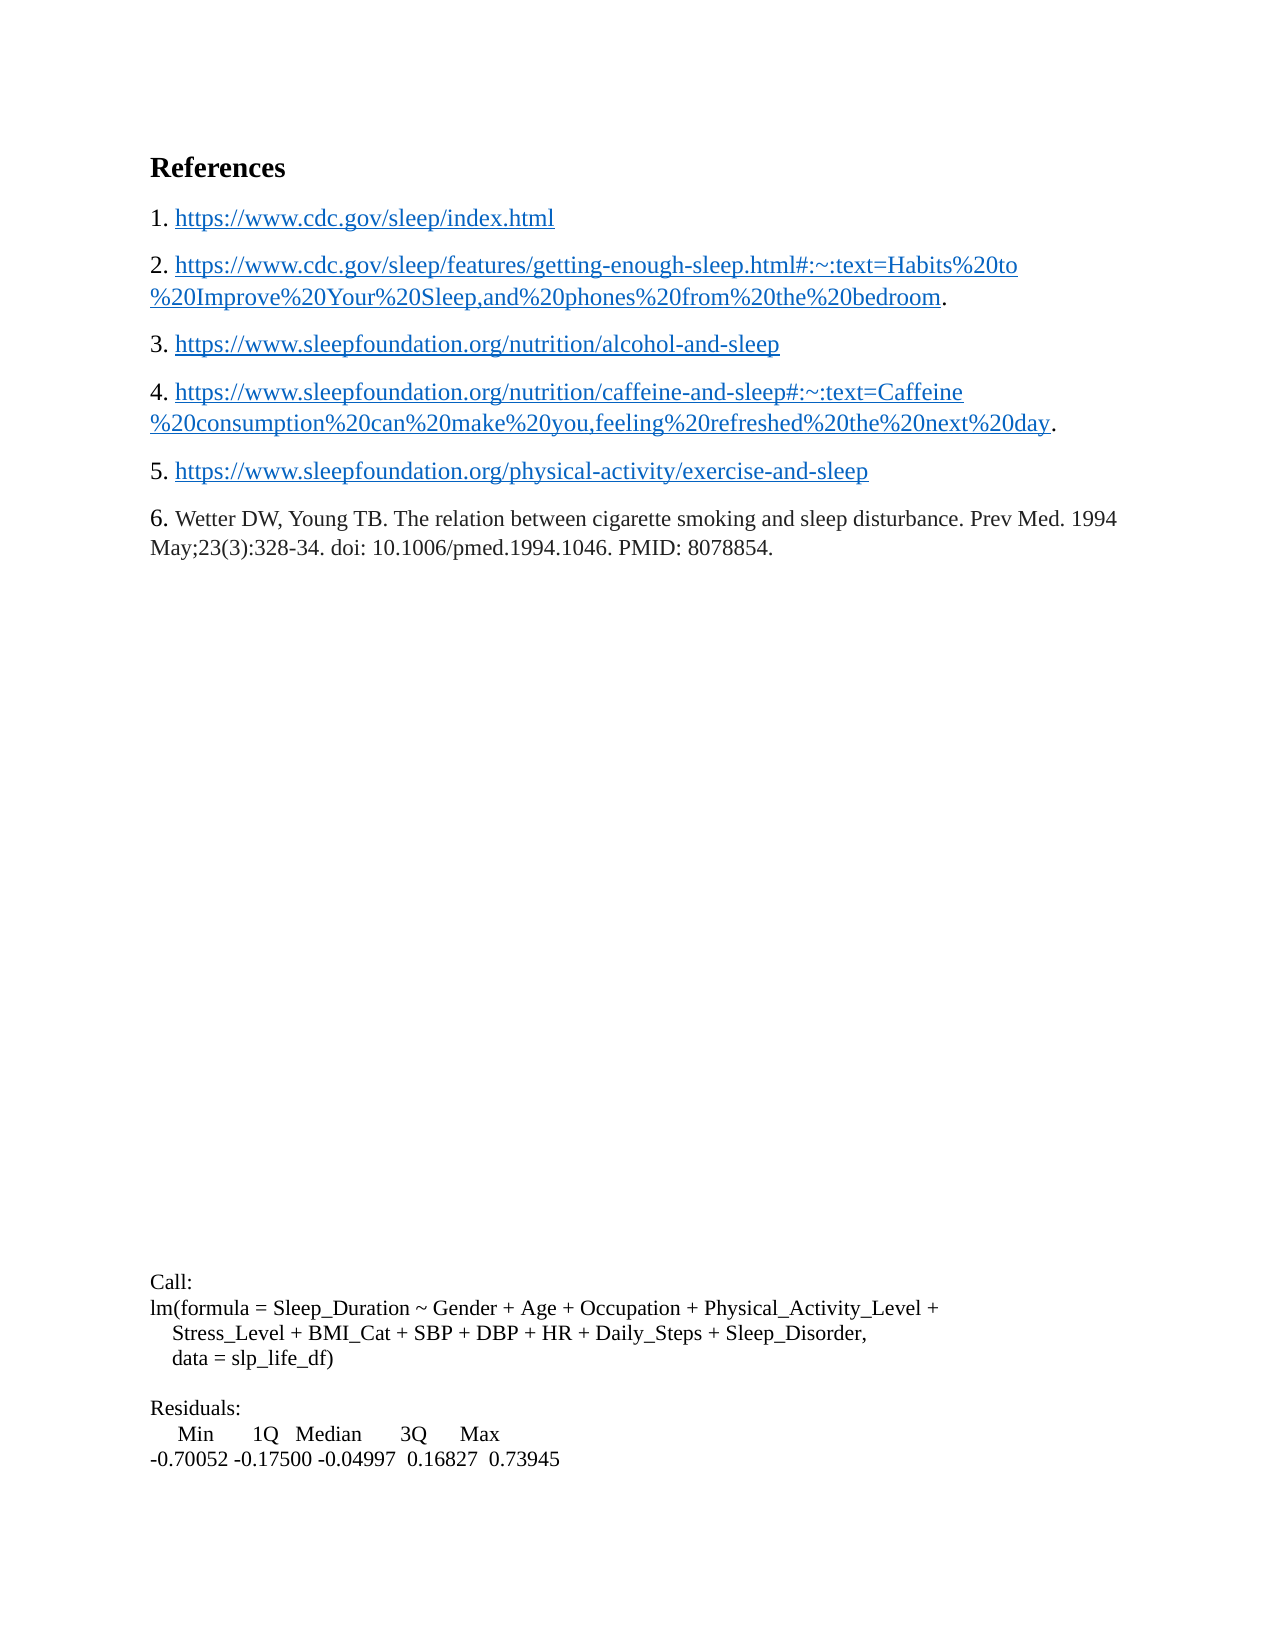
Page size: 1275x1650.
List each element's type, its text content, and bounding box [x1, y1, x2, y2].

text 5. https://www.sleepfoundation.org/physical-activity/exercise-and-sleep [150, 456, 1125, 484]
text 3. https://www.sleepfoundation.org/nutrition/alcohol-and-sleep [150, 329, 1125, 358]
text 4. https://www.sleepfoundation.org/nutrition/caffeine-and-sleep#:~:text=Caffeine%20consumption%20can%20make%20you,feeling%20refreshed%20the%20next%20day. [150, 377, 1125, 437]
text -0.70052 -0.17500 -0.04997 0.16827 0.73945 [150, 1446, 1125, 1471]
text lm(formula = Sleep_Duration ~ Gender + Age + Occupation + Physical_Activity_Level + [150, 1294, 1125, 1320]
text Call: [150, 1269, 1125, 1294]
text 6. Wetter DW, Young TB. The relation between cigarette smoking and sleep disturbance. Prev Med. 1994 May;23(3):328-34. doi: 10.1006/pmed.1994.1046. PMID: 8078854. [150, 503, 1125, 561]
text Residuals: [150, 1395, 1125, 1421]
text 2. https://www.cdc.gov/sleep/features/getting-enough-sleep.html#:~:text=Habits%20to%20Improve%20Your%20Sleep,and%20phones%20from%20the%20bedroom. [150, 251, 1125, 310]
text data = slp_life_df) [150, 1345, 1125, 1370]
text Stress_Level + BMI_Cat + SBP + DBP + HR + Daily_Steps + Sleep_Disorder, [150, 1320, 1125, 1345]
text References [150, 150, 1125, 183]
text 1. https://www.cdc.gov/sleep/index.html [150, 203, 1125, 232]
text Min 1Q Median 3Q Max [150, 1421, 1125, 1446]
